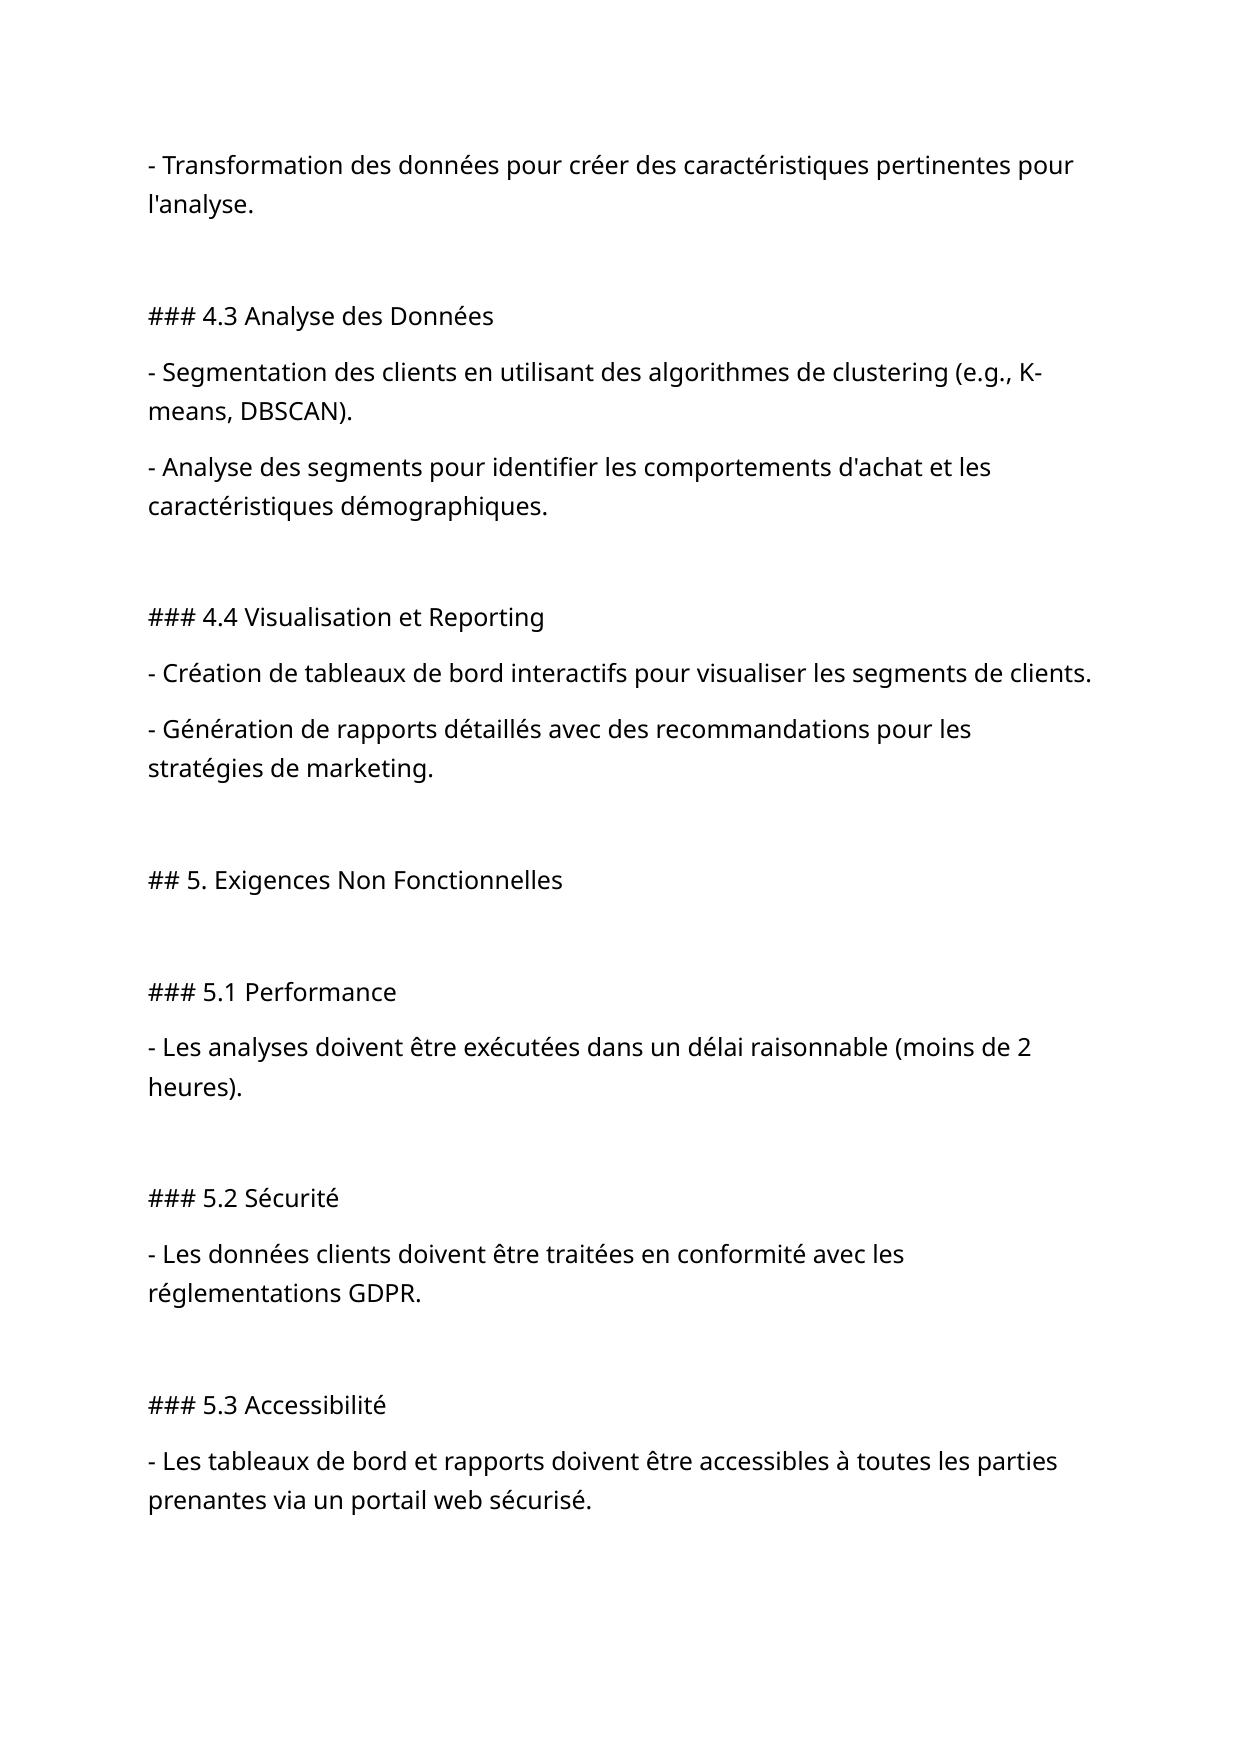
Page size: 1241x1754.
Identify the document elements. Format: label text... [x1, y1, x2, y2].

text - Les analyses doivent être exécutées dans un délai raisonnable (moins de 2 heures). [148, 1030, 1093, 1103]
text - Analyse des segments pour identifier les comportements d'achat et les caractéristiques démographiques. [148, 449, 1093, 522]
text - Transformation des données pour créer des caractéristiques pertinentes pour l'analyse. [148, 148, 1093, 221]
text - Génération de rapports détaillés avec des recommandations pour les stratégies de marketing. [148, 712, 1093, 785]
text ### 5.3 Accessibilité [148, 1388, 1093, 1422]
text ### 5.2 Sécurité [148, 1181, 1093, 1215]
text ### 4.3 Analyse des Données [148, 298, 1093, 332]
text - Création de tableaux de bord interactifs pour visualiser les segments de clients. [148, 656, 1093, 690]
text ## 5. Exigences Non Fonctionnelles [148, 863, 1093, 897]
text - Les tableaux de bord et rapports doivent être accessibles à toutes les parties prenantes via un portail web sécurisé. [148, 1443, 1093, 1517]
text - Segmentation des clients en utilisant des algorithmes de clustering (e.g., K-means, DBSCAN). [148, 354, 1093, 427]
text ### 4.4 Visualisation et Reporting [148, 600, 1093, 634]
text ### 5.1 Performance [148, 974, 1093, 1008]
text - Les données clients doivent être traitées en conformité avec les réglementations GDPR. [148, 1237, 1093, 1310]
